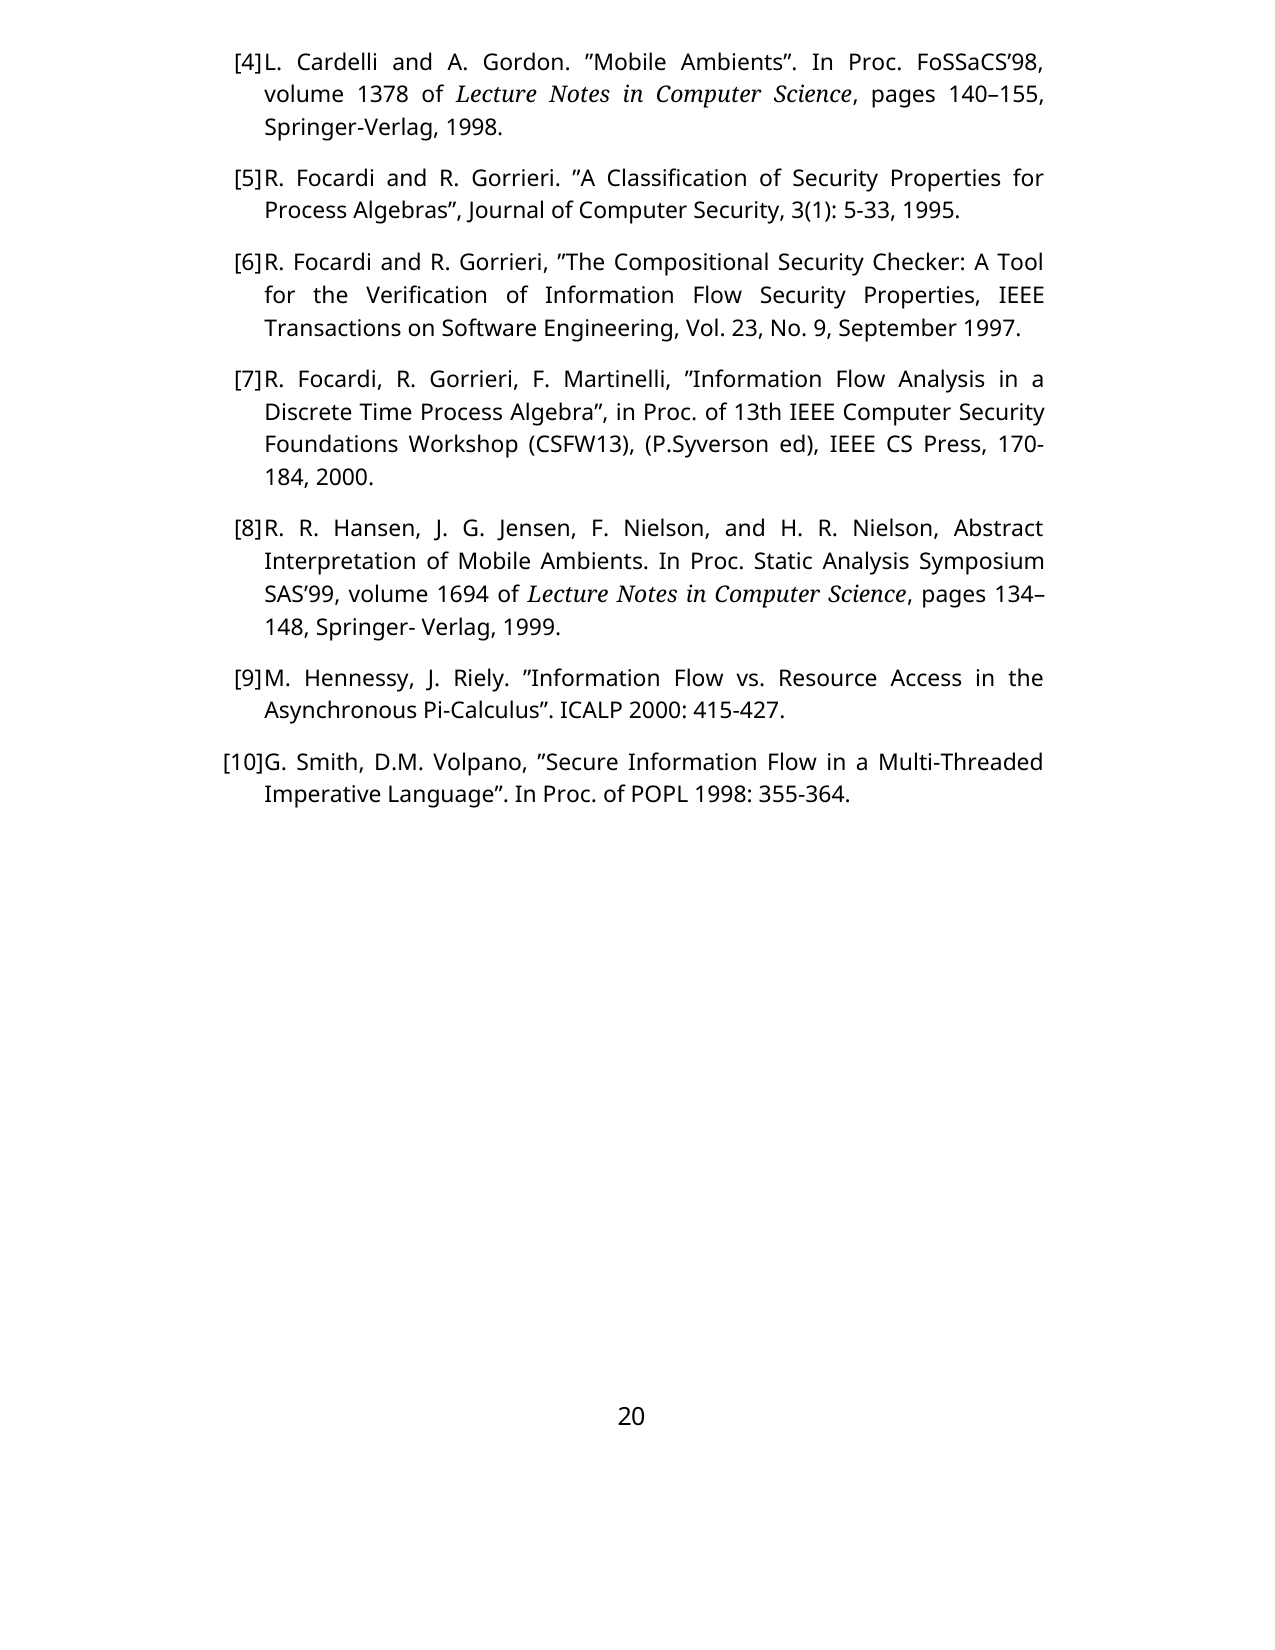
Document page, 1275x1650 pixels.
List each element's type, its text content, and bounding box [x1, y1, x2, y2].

list R. Focardi, R. Gorrieri, F. Martinelli, ”Information Flow Analysis in a Discrete Time Process Algebra”, in Proc. of 13th IEEE Computer Security Foundations Workshop (CSFW13), (P.Syverson ed), IEEE CS Press, 170-184, 2000. [234, 363, 1045, 492]
list R. Focardi and R. Gorrieri, ”The Compositional Security Checker: A Tool for the Verification of Information Flow Security Properties, IEEE Transactions on Software Engineering, Vol. 23, No. 9, September 1997. [234, 246, 1045, 343]
list L. Cardelli and A. Gordon. ”Mobile Ambients”. In Proc. FoSSaCS’98, volume 1378 of Lecture Notes in Computer Science, pages 140–155, Springer-Verlag, 1998. [234, 46, 1044, 142]
list G. Smith, D.M. Volpano, ”Secure Information Flow in a Multi-Threaded Imperative Language”. In Proc. of POPL 1998: 355-364. [223, 746, 1045, 810]
list M. Hennessy, J. Riely. ”Information Flow vs. Resource Access in the Asynchronous Pi-Calculus”. ICALP 2000: 415-427. [234, 662, 1045, 726]
list R. Focardi and R. Gorrieri. ”A Classification of Security Properties for Process Algebras”, Journal of Computer Security, 3(1): 5-33, 1995. [234, 162, 1045, 226]
list R. R. Hansen, J. G. Jensen, F. Nielson, and H. R. Nielson, Abstract Interpretation of Mobile Ambients. In Proc. Static Analysis Symposium SAS’99, volume 1694 of Lecture Notes in Computer Science, pages 134–148, Springer- Verlag, 1999. [234, 512, 1045, 642]
